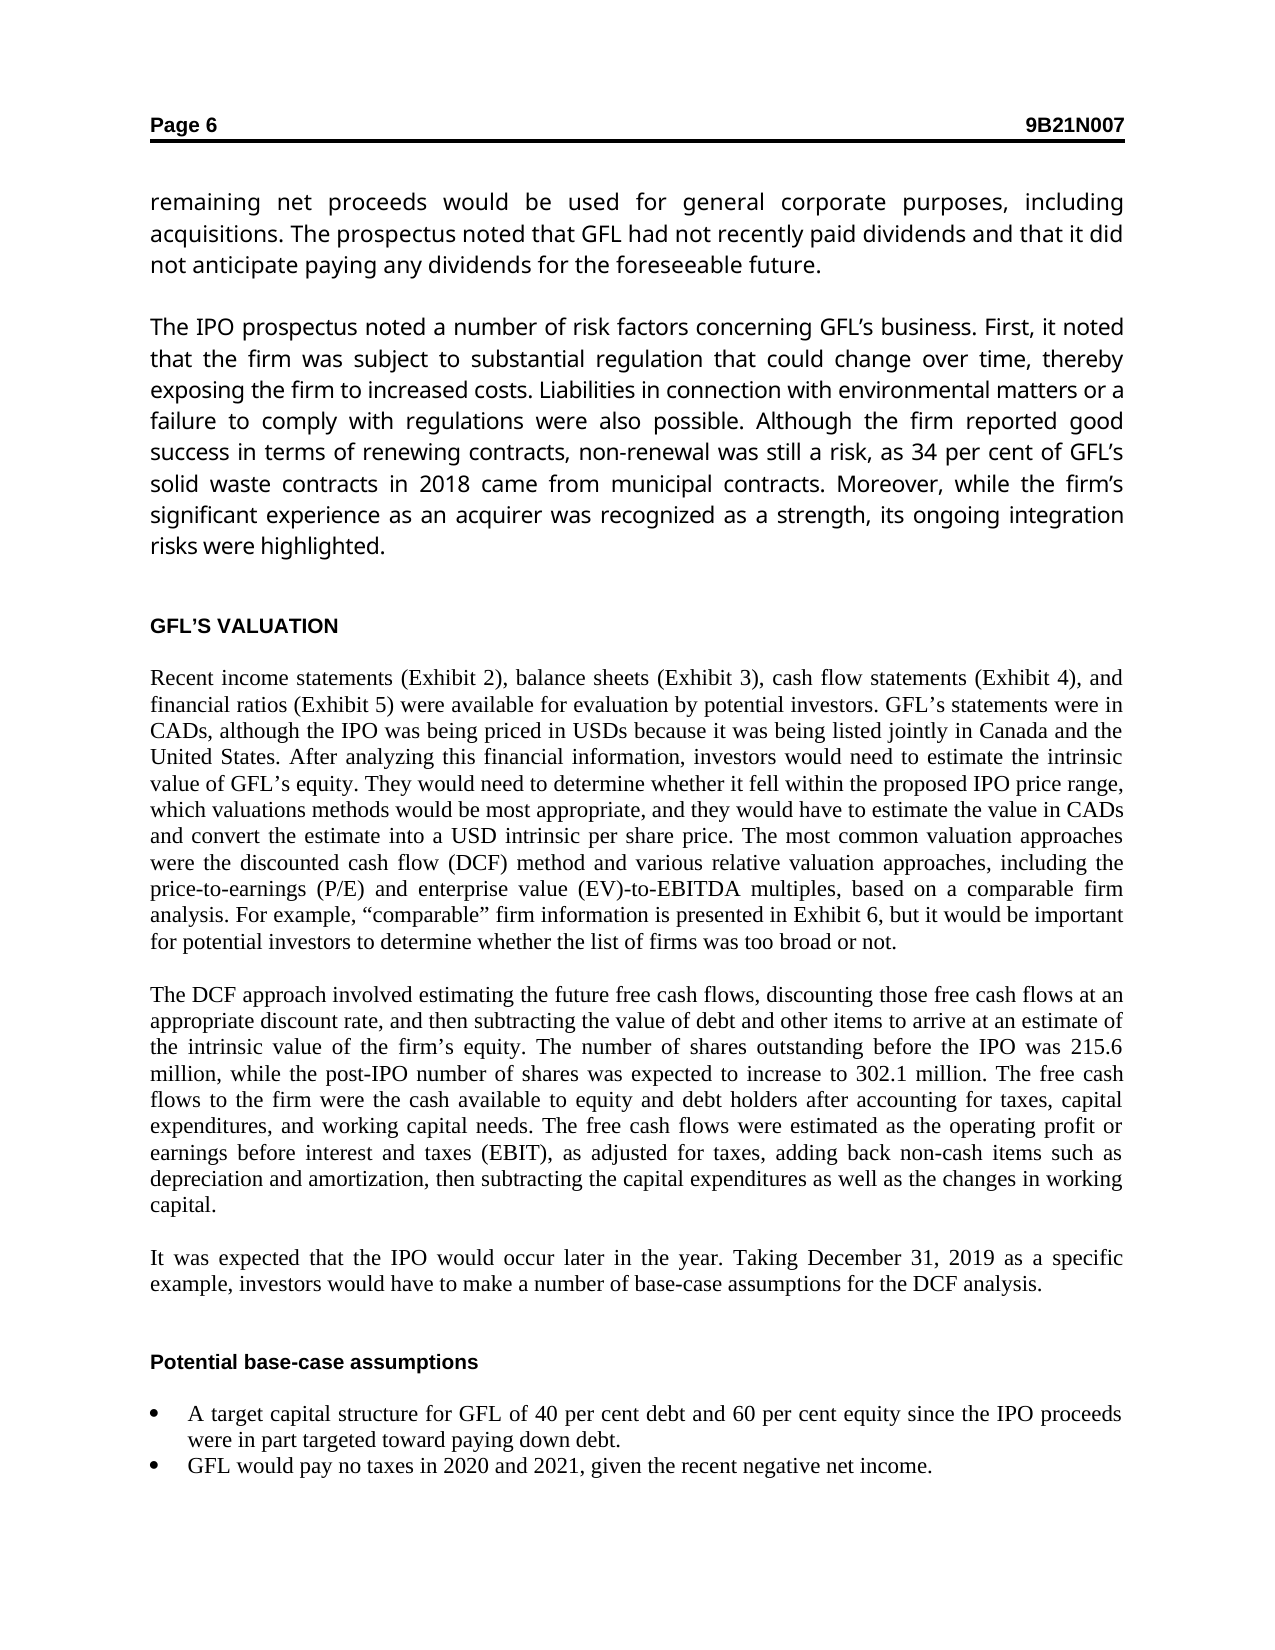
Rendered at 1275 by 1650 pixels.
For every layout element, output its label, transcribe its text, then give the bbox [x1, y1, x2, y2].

text It was expected that the IPO would occur later in the year. Taking December 31, 2019 as a specific example, investors would have to make a number of base-case assumptions for the DCF analysis. [150, 1244, 1125, 1297]
text The IPO prospectus noted a number of risk factors concerning GFL’s business. First, it noted that the firm was subject to substantial regulation that could change over time, thereby exposing the firm to increased costs. Liabilities in connection with environmental matters or a failure to comply with regulations were also possible. Although the firm reported good success in terms of renewing contracts, non-renewal was still a risk, as 34 per cent of GFL’s solid waste contracts in 2018 came from municipal contracts. Moreover, while the firm’s significant experience as an acquirer was recognized as a strength, its ongoing integration risks were highlighted. [150, 311, 1125, 561]
text Potential base-case assumptions [150, 1349, 1125, 1373]
text GFL’S VALUATION [150, 614, 1125, 638]
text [150, 186, 1125, 280]
list A target capital structure for GFL of 40 per cent debt and 60 per cent equity since the IPO proceeds were in part targeted toward paying down debt. [150, 1400, 1125, 1453]
text Recent income statements (Exhibit 2), balance sheets (Exhibit 3), cash flow statements (Exhibit 4), and financial ratios (Exhibit 5) were available for evaluation by potential investors. GFL’s statements were in CADs, although the IPO was being priced in USDs because it was being listed jointly in Canada and the United States. After analyzing this financial information, investors would need to estimate the intrinsic value of GFL’s equity. They would need to determine whether it fell within the proposed IPO price range, which valuations methods would be most appropriate, and they would have to estimate the value in CADs and convert the estimate into a USD intrinsic per share price. The most common valuation approaches were the discounted cash flow (DCF) method and various relative valuation approaches, including the price-to-earnings (P/E) and enterprise value (EV)-to-EBITDA multiples, based on a comparable firm analysis. For example, “comparable” firm information is presented in Exhibit 6, but it would be important for potential investors to determine whether the list of firms was too broad or not. [150, 664, 1125, 954]
list GFL would pay no taxes in 2020 and 2021, given the recent negative net income. [150, 1453, 1125, 1479]
text The DCF approach involved estimating the future free cash flows, discounting those free cash flows at an appropriate discount rate, and then subtracting the value of debt and other items to arrive at an estimate of the intrinsic value of the firm’s equity. The number of shares outstanding before the IPO was 215.6 million, while the post-IPO number of shares was expected to increase to 302.1 million. The free cash flows to the firm were the cash available to equity and debt holders after accounting for taxes, capital expenditures, and working capital needs. The free cash flows were estimated as the operating profit or earnings before interest and taxes (EBIT), as adjusted for taxes, adding back non-cash items such as depreciation and amortization, then subtracting the capital expenditures as well as the changes in working capital. [150, 981, 1125, 1218]
